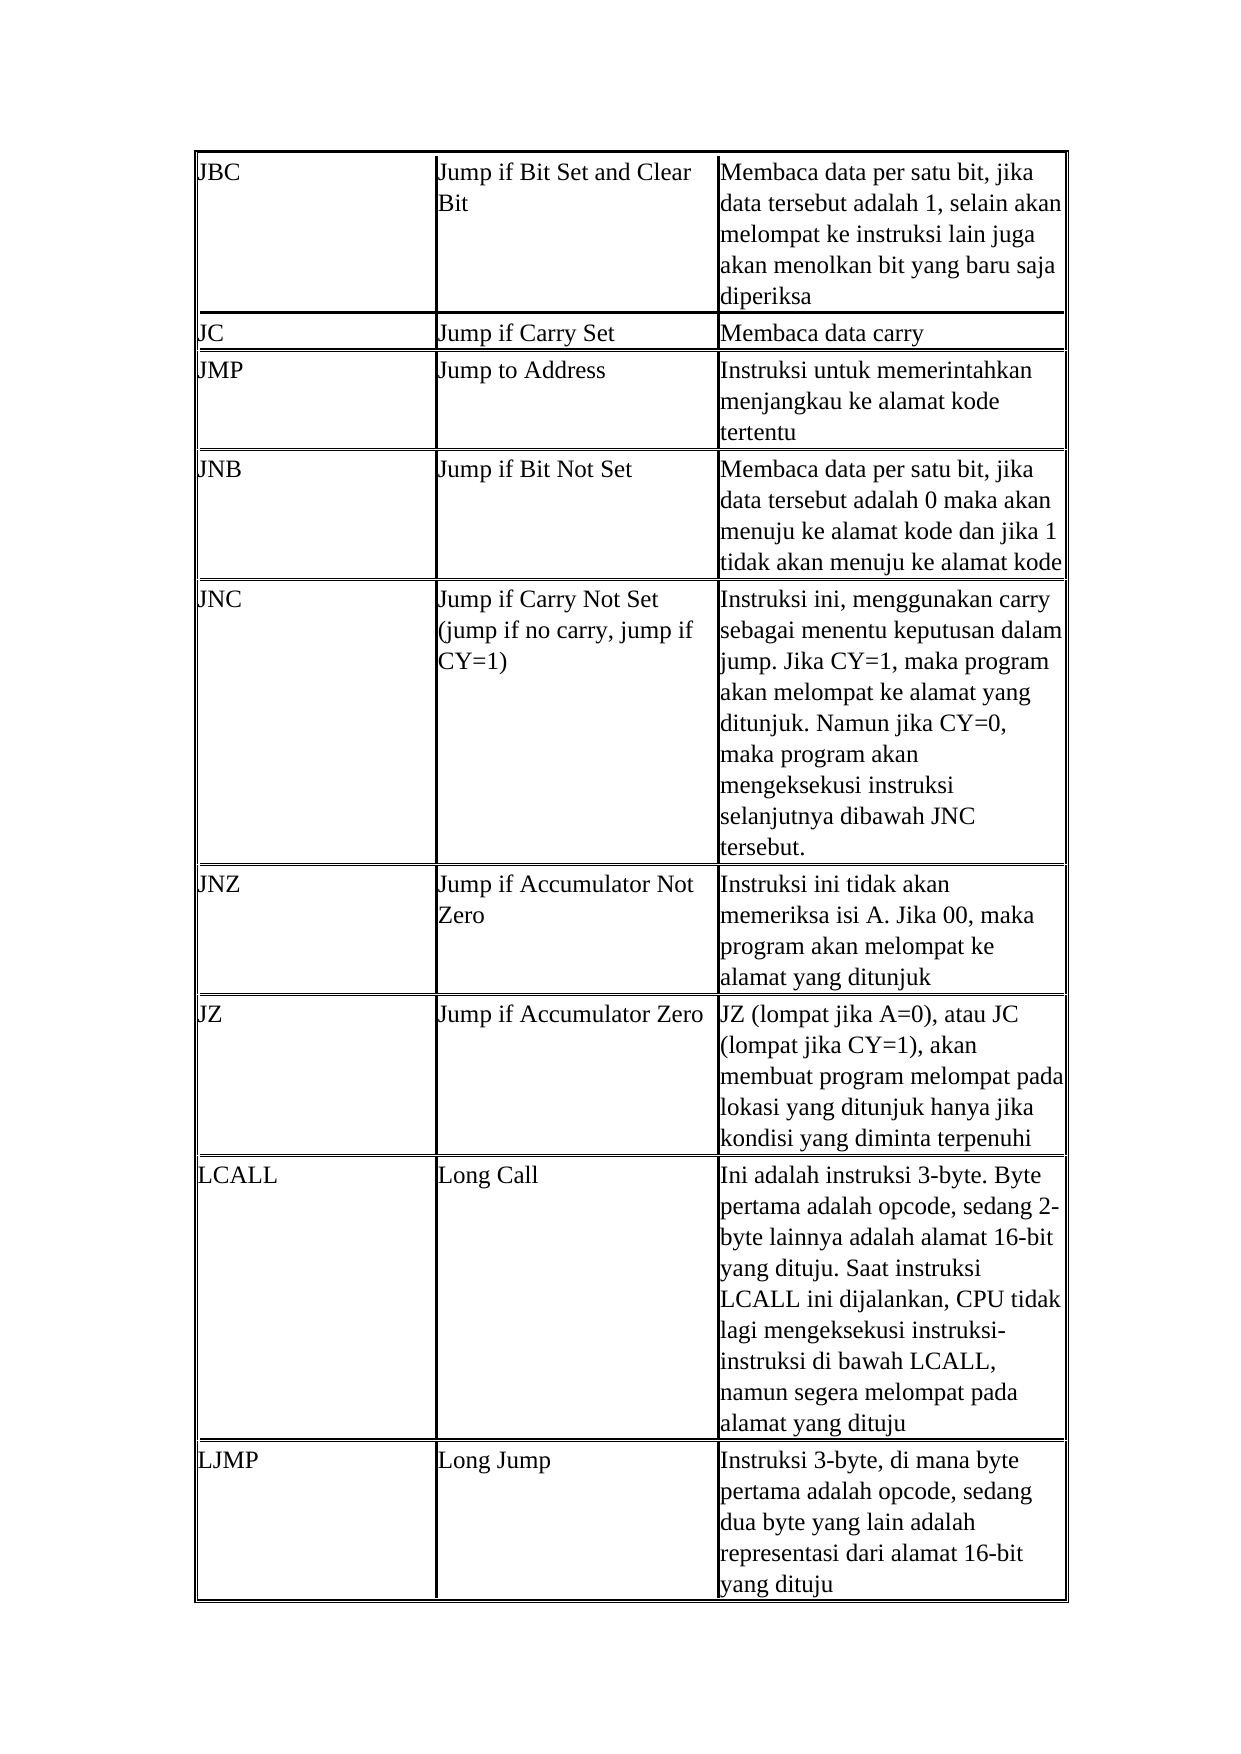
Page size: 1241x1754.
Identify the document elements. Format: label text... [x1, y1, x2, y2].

table_cell JBC [198, 153, 436, 311]
table_cell Jump if Carry Set [438, 314, 717, 348]
table_cell LJMP [198, 1438, 436, 1599]
table_cell Instruksi ini, menggunakan carry sebagai menentu keputusan dalam jump. Jika CY=1, maka program akan melompat ke alamat yang ditunjuk. Namun jika CY=0, maka program akan mengeksekusi instruksi selanjutnya dibawah JNC tersebut. [718, 578, 1067, 862]
table_cell Jump to Address [438, 352, 717, 447]
table_cell Membaca data per satu bit, jika data tersebut adalah 0 maka akan menuju ke alamat kode dan jika 1 tidak akan menuju ke alamat kode [720, 448, 1066, 578]
table_cell JNB [198, 448, 435, 578]
table_cell Jump if Accumulator Not Zero [438, 866, 717, 992]
table_cell Ini adalah instruksi 3-byte. Byte pertama adalah opcode, sedang 2-byte lainnya adalah alamat 16-bit yang dituju. Saat instruksi LCALL ini dijalankan, CPU tidak lagi mengeksekusi instruksi-instruksi di bawah LCALL, namun segera melompat pada alamat yang dituju [720, 1154, 1066, 1438]
table_cell JC [198, 311, 435, 348]
table_cell Membaca data per satu bit, jika data tersebut adalah 1, selain akan melompat ke instruksi lain juga akan menolkan bit yang baru saja diperiksa [718, 153, 1065, 311]
table_cell Membaca data carry [720, 311, 1065, 348]
table_cell JZ (lompat jika A=0), atau JC (lompat jika CY=1), akan membuat program melompat pada lokasi yang ditunjuk hanya jika kondisi yang diminta terpenuhi [720, 993, 1066, 1153]
table_cell Long Jump [436, 1442, 718, 1599]
table_cell JNZ [198, 863, 435, 992]
table_cell Instruksi 3-byte, di mana byte pertama adalah opcode, sedang dua byte yang lain adalah representasi dari alamat 16-bit yang dituju [718, 1438, 1066, 1599]
table_cell Instruksi ini tidak akan memeriksa isi A. Jika 00, maka program akan melompat ke alamat yang ditunjuk [720, 863, 1066, 992]
table_cell LCALL [198, 1154, 435, 1438]
table_cell JZ [198, 993, 435, 1153]
table_cell JNC [196, 578, 436, 862]
table_cell Jump if Accumulator Zero [438, 996, 717, 1153]
table_cell Jump if Carry Not Set (jump if no carry, jump if CY=1) [438, 581, 717, 862]
table_cell Long Call [438, 1157, 717, 1438]
table_cell Jump if Bit Set and Clear Bit [436, 153, 718, 311]
table_cell Instruksi untuk memerintahkan menjangkau ke alamat kode tertentu [720, 348, 1066, 447]
table_cell JMP [198, 348, 435, 447]
table_cell Jump if Bit Not Set [438, 451, 717, 578]
